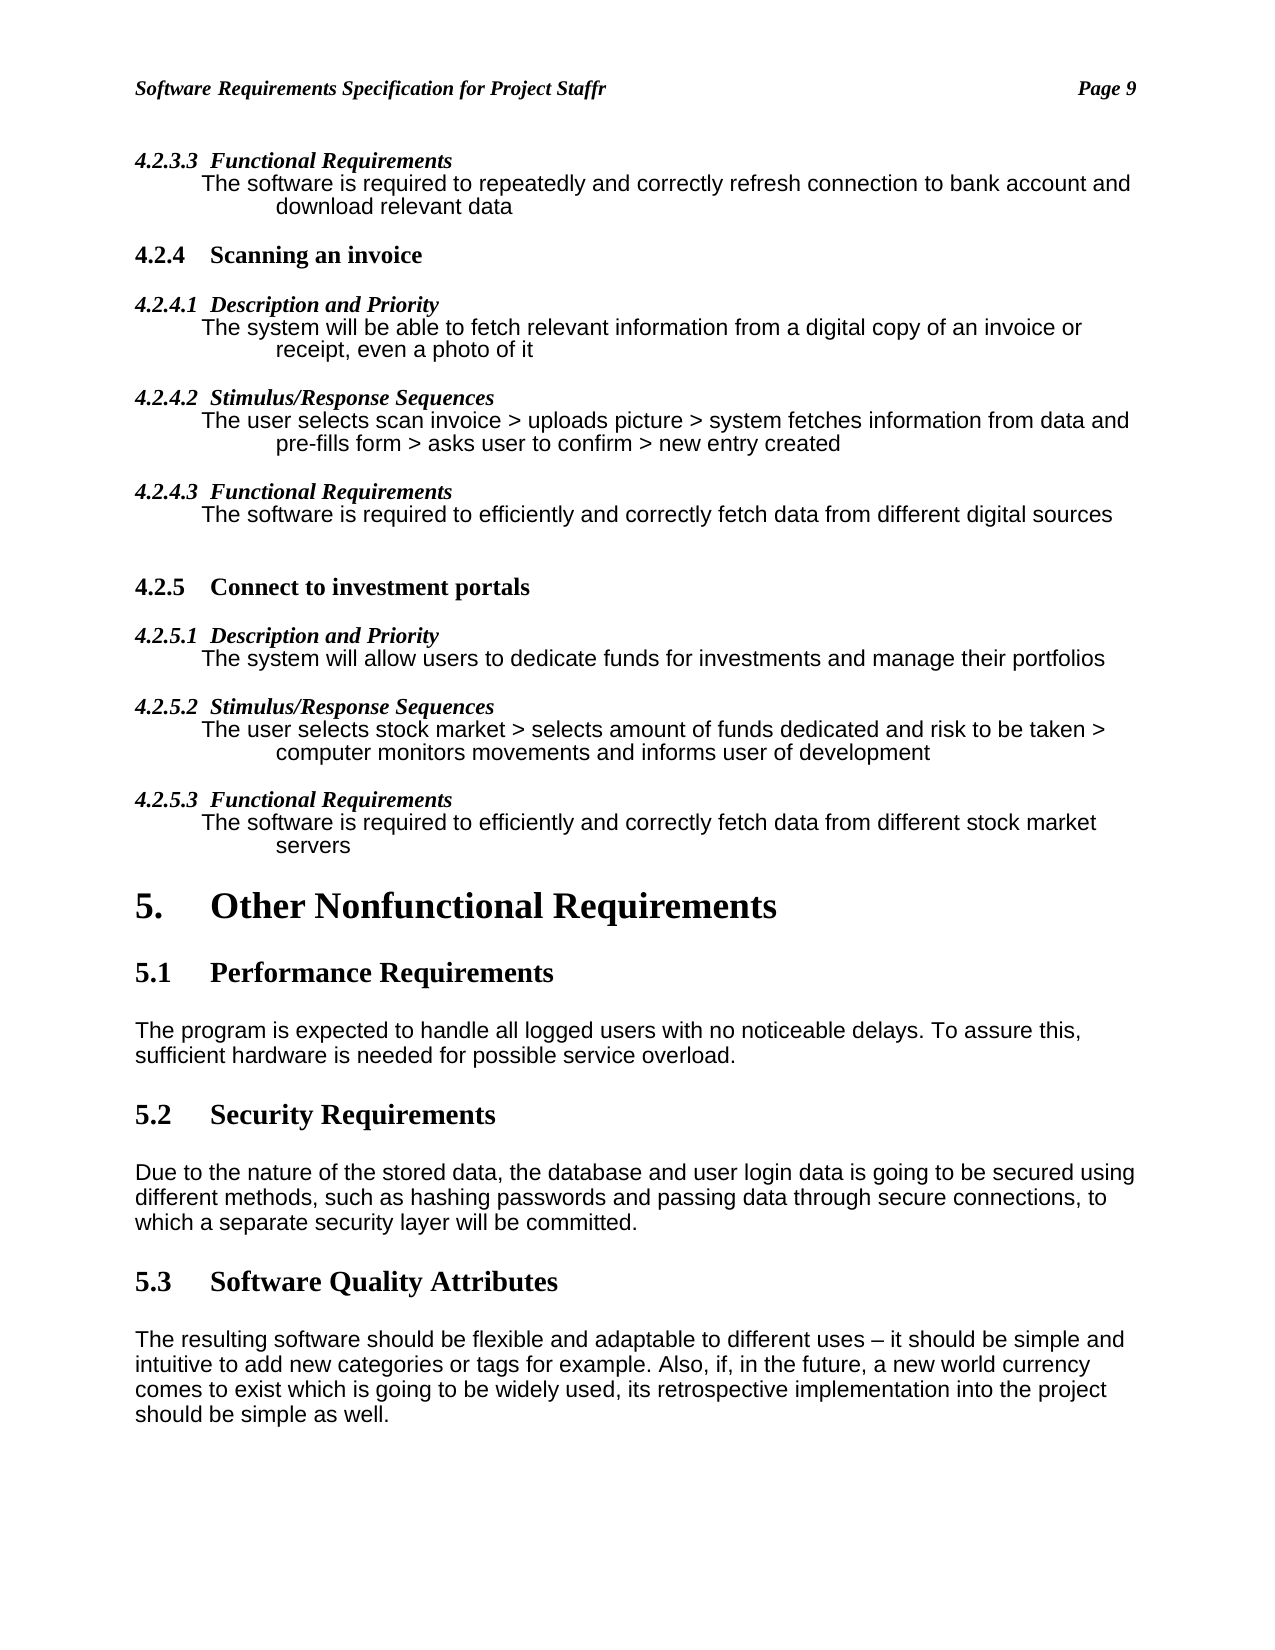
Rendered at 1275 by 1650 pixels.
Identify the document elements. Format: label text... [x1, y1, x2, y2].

subtitle Description and Priority [135, 294, 1140, 317]
subtitle Other Nonfunctional Requirements [135, 883, 1140, 926]
list The user selects stock market > selects amount of funds dedicated and risk to be taken > computer monitors movements and informs user of development [201, 719, 1140, 764]
list The software is required to repeatedly and correctly refresh connection to bank account and download relevant data [201, 173, 1140, 219]
subtitle Functional Requirements [135, 481, 1140, 504]
list The software is required to efficiently and correctly fetch data from different stock market servers [201, 812, 1140, 858]
subtitle Functional Requirements [135, 150, 1140, 173]
list The user selects scan invoice > uploads picture > system fetches information from data and pre-fills form > asks user to confirm > new entry created [201, 410, 1140, 456]
text The resulting software should be flexible and adaptable to different uses – it should be simple and intuitive to add new categories or tags for example. Also, if, in the future, a new world currency comes to exist which is going to be widely used, its retrospective implementation into the project should be simple as well. [135, 1327, 1140, 1427]
list The software is required to efficiently and correctly fetch data from different digital sources [201, 504, 1140, 527]
text The program is expected to handle all logged users with no noticeable delays. To assure this, sufficient hardware is needed for possible service overload. [135, 1018, 1140, 1068]
subtitle Description and Priority [135, 625, 1140, 648]
subtitle Security Requirements [135, 1097, 1140, 1131]
list The system will allow users to dedicate funds for investments and manage their portfolios [201, 648, 1140, 671]
subtitle Software Quality Attributes [135, 1264, 1140, 1298]
list The system will be able to fetch relevant information from a digital copy of an invoice or receipt, even a photo of it [201, 317, 1140, 362]
subtitle Connect to investment portals [135, 575, 1140, 600]
subtitle Performance Requirements [135, 956, 1140, 989]
text Due to the nature of the stored data, the database and user login data is going to be secured using different methods, such as hashing passwords and passing data through secure connections, to which a separate security layer will be committed. [135, 1160, 1140, 1235]
subtitle Stimulus/Response Sequences [135, 387, 1140, 410]
subtitle Scanning an invoice [135, 244, 1140, 269]
subtitle Functional Requirements [135, 789, 1140, 812]
subtitle Stimulus/Response Sequences [135, 696, 1140, 719]
